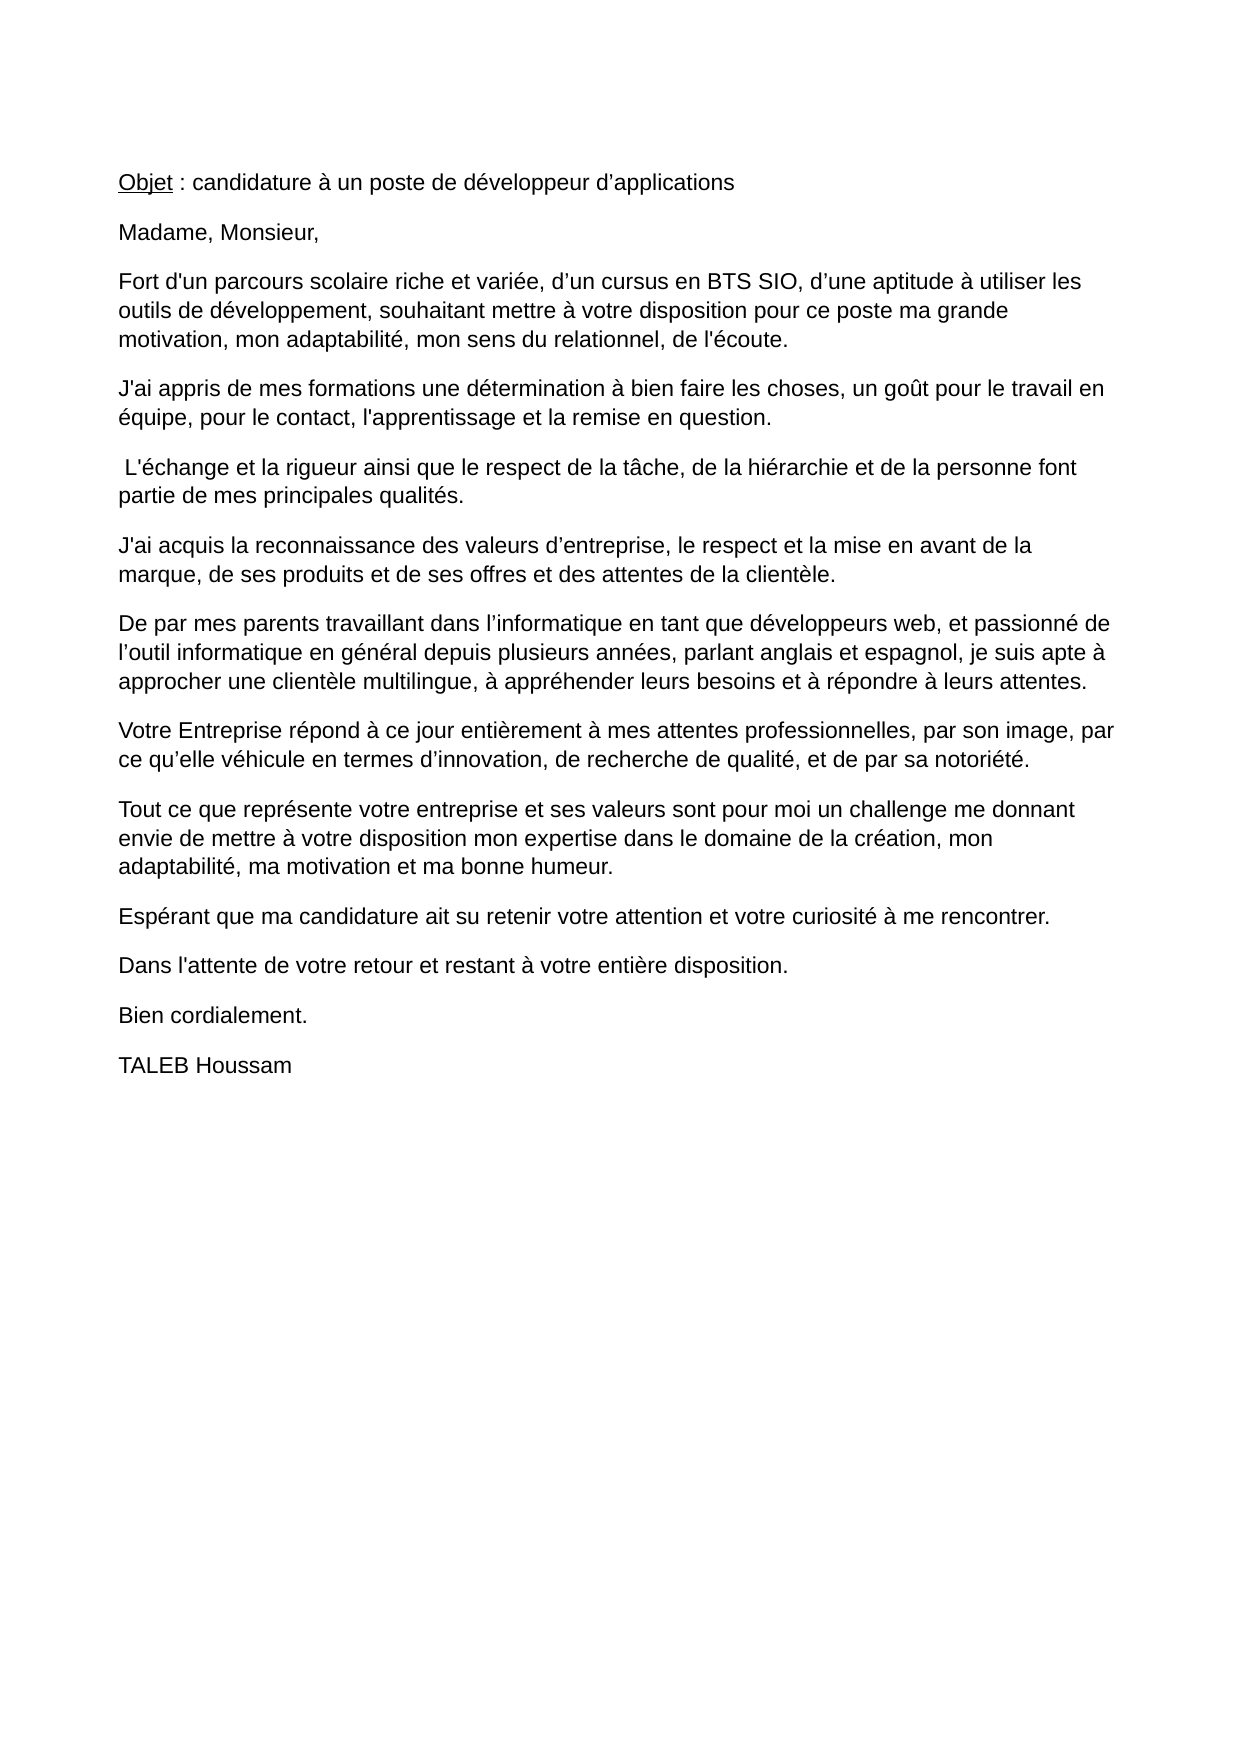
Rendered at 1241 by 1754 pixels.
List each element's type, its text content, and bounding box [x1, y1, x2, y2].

text J'ai appris de mes formations une détermination à bien faire les choses, un goût pour le travail en équipe, pour le contact, l'apprentissage et la remise en question. [118, 374, 1122, 431]
text Objet : candidature à un poste de développeur d’applications [118, 168, 1122, 196]
text Fort d'un parcours scolaire riche et variée, d’un cursus en BTS SIO, d’une aptitude à utiliser les outils de développement, souhaitant mettre à votre disposition pour ce poste ma grande motivation, mon adaptabilité, mon sens du relationnel, de l'écoute. [118, 267, 1122, 353]
text De par mes parents travaillant dans l’informatique en tant que développeurs web, et passionné de l’outil informatique en général depuis plusieurs années, parlant anglais et espagnol, je suis apte à approcher une clientèle multilingue, à appréhender leurs besoins et à répondre à leurs attentes. [118, 609, 1122, 695]
text Bien cordialement. [118, 1001, 1122, 1029]
text J'ai acquis la reconnaissance des valeurs d’entreprise, le respect et la mise en avant de la marque, de ses produits et de ses offres et des attentes de la clientèle. [118, 531, 1122, 588]
text TALEB Houssam [118, 1050, 1122, 1079]
text L'échange et la rigueur ainsi que le respect de la tâche, de la hiérarchie et de la personne font partie de mes principales qualités. [118, 452, 1122, 510]
text Madame, Monsieur, [118, 217, 1122, 246]
text Tout ce que représente votre entreprise et ses valeurs sont pour moi un challenge me donnant envie de mettre à votre disposition mon expertise dans le domaine de la création, mon adaptabilité, ma motivation et ma bonne humeur. [118, 794, 1122, 881]
text Dans l'attente de votre retour et restant à votre entière disposition. [118, 951, 1122, 980]
text Votre Entreprise répond à ce jour entièrement à mes attentes professionnelles, par son image, par ce qu’elle véhicule en termes d’innovation, de recherche de qualité, et de par sa notoriété. [118, 716, 1122, 773]
text Espérant que ma candidature ait su retenir votre attention et votre curiosité à me rencontrer. [118, 901, 1122, 930]
